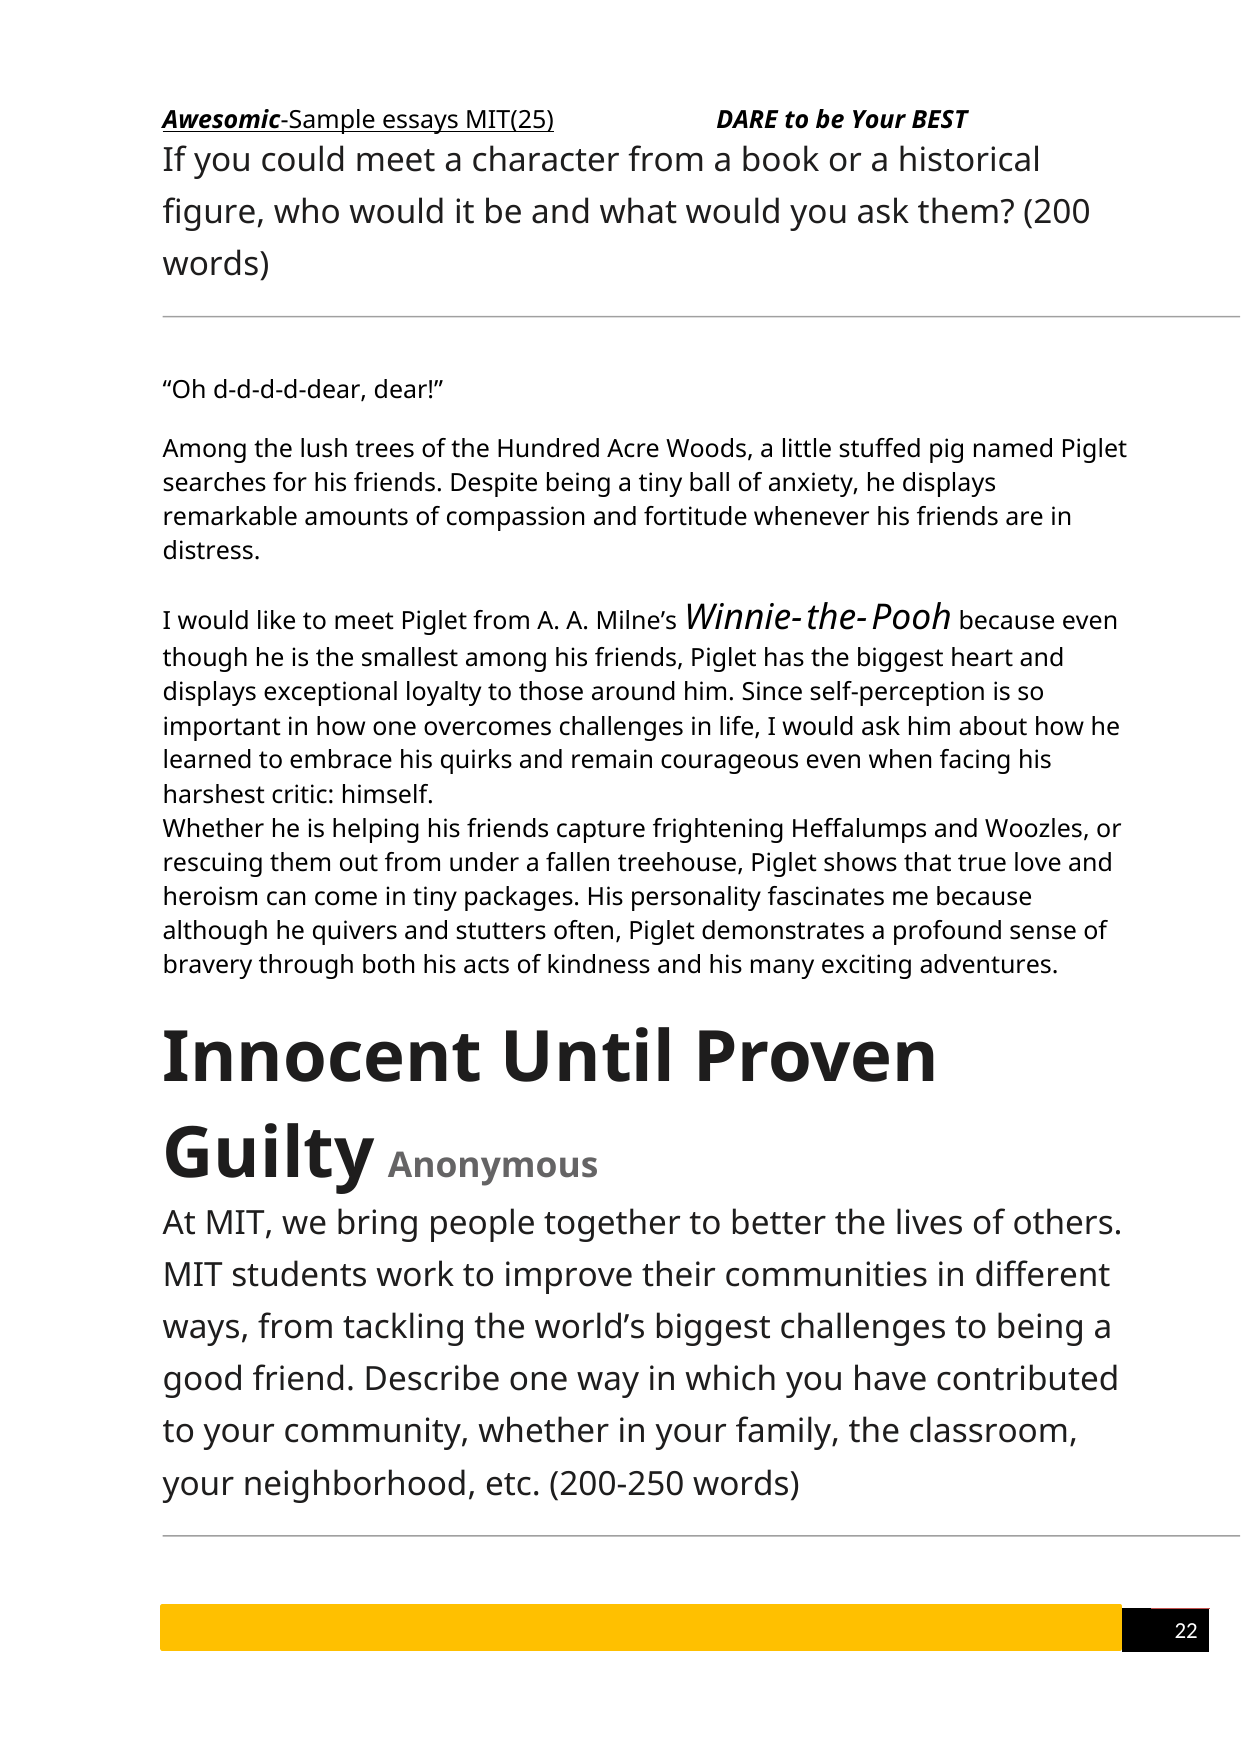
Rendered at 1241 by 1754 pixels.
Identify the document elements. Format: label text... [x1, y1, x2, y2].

text “Oh d-d-d-d-dear, dear!” [162, 371, 1137, 406]
subtitle At MIT, we bring people together to better the lives of others. MIT students work to improve their communities in different ways, from tackling the world’s biggest challenges to being a good friend. Describe one way in which you have contributed to your community, whether in your family, the classroom, your neighborhood, etc. (200-250 words) [162, 1198, 1137, 1505]
subtitle If you could meet a character from a book or a historical figure, who would it be and what would you ask them? (200 words) [162, 136, 1137, 286]
text I would like to meet Piglet from A. A. Milne’s Winnie-the-Pooh because even though he is the smallest among his friends, Piglet has the biggest heart and displays exceptional loyalty to those around him. Since self-perception is so important in how one overcomes challenges in life, I would ask him about how he learned to embrace his quirks and remain courageous even when facing his harshest critic: himself. [162, 592, 1137, 810]
subtitle Innocent Until Proven Guilty Anonymous [162, 1006, 1137, 1198]
text Whether he is helping his friends capture frightening Heffalumps and Woozles, or rescuing them out from under a fallen treehouse, Piglet shows that true love and heroism can come in tiny packages. His personality fascinates me because although he quivers and stutters often, Piglet demonstrates a profound sense of bravery through both his acts of kindness and his many exciting adventures. [162, 810, 1137, 981]
text Among the lush trees of the Hundred Acre Woods, a little stuffed pig named Piglet searches for his friends. Despite being a tiny ball of anxiety, he displays remarkable amounts of compassion and fortitude whenever his friends are in distress. [162, 431, 1137, 567]
